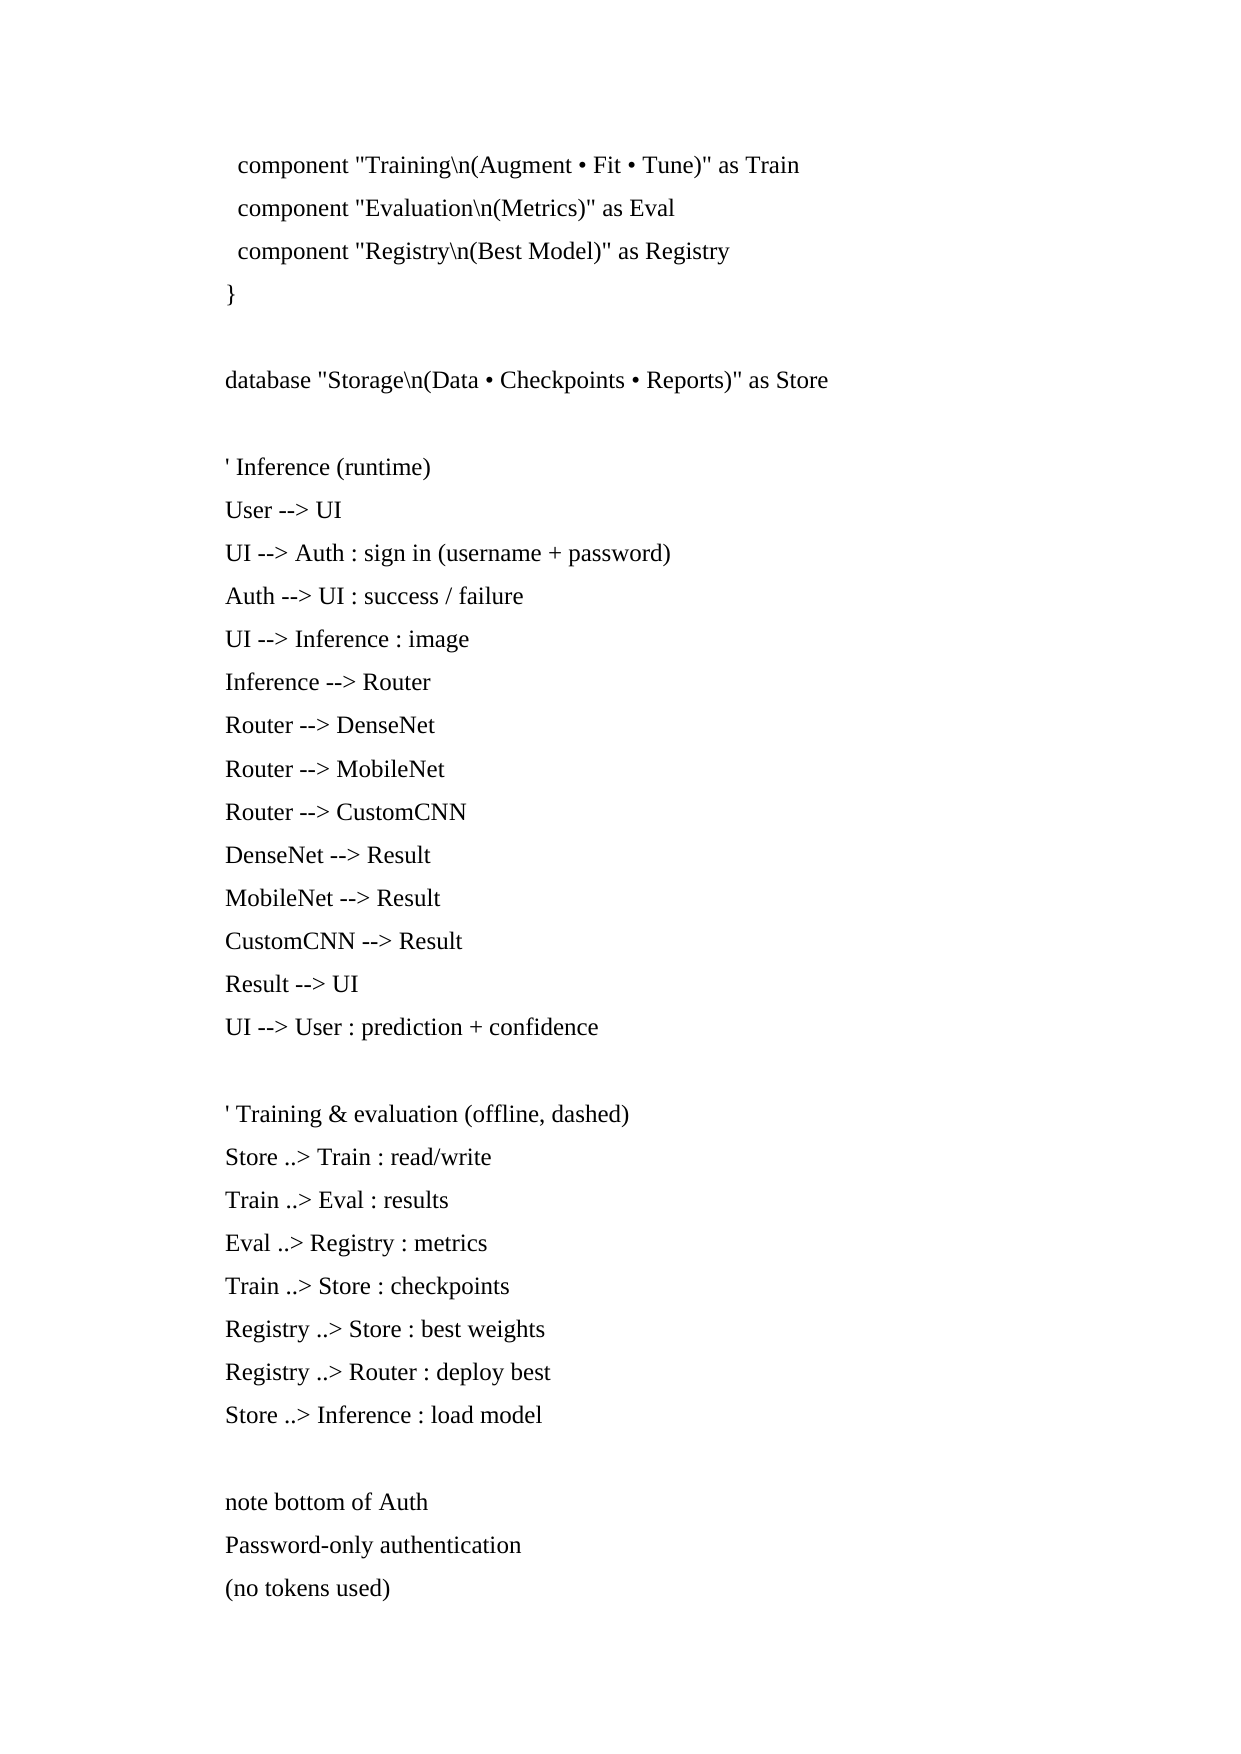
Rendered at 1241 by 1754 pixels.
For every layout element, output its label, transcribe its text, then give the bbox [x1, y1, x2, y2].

text CustomCNN --> Result [225, 926, 1090, 955]
text Store ..> Train : read/write [225, 1142, 1090, 1171]
text Inference --> Router [225, 667, 1090, 696]
text (no tokens used) [225, 1573, 1090, 1602]
text Router --> DenseNet [225, 711, 1090, 739]
text Train ..> Eval : results [225, 1185, 1090, 1214]
text User --> UI [225, 495, 1090, 524]
text Registry ..> Router : deploy best [225, 1357, 1090, 1386]
text } [225, 279, 1090, 308]
text UI --> Inference : image [225, 624, 1090, 653]
text database "Storage\n(Data • Checkpoints • Reports)" as Store [225, 366, 1090, 394]
text Store ..> Inference : load model [225, 1401, 1090, 1429]
text Result --> UI [225, 969, 1090, 998]
text DenseNet --> Result [225, 840, 1090, 869]
text Router --> CustomCNN [225, 797, 1090, 826]
text Router --> MobileNet [225, 754, 1090, 782]
text Auth --> UI : success / failure [225, 581, 1090, 610]
text Password-only authentication [225, 1530, 1090, 1559]
text ' Inference (runtime) [225, 452, 1090, 481]
text ' Training & evaluation (offline, dashed) [225, 1099, 1090, 1127]
text component "Evaluation\n(Metrics)" as Eval [225, 193, 1090, 222]
text UI --> Auth : sign in (username + password) [225, 538, 1090, 567]
text Registry ..> Store : best weights [225, 1314, 1090, 1343]
text Eval ..> Registry : metrics [225, 1228, 1090, 1257]
text Train ..> Store : checkpoints [225, 1271, 1090, 1300]
text UI --> User : prediction + confidence [225, 1012, 1090, 1041]
text component "Registry\n(Best Model)" as Registry [225, 236, 1090, 265]
text MobileNet --> Result [225, 883, 1090, 912]
text component "Training\n(Augment • Fit • Tune)" as Train [225, 150, 1090, 179]
text note bottom of Auth [225, 1487, 1090, 1516]
